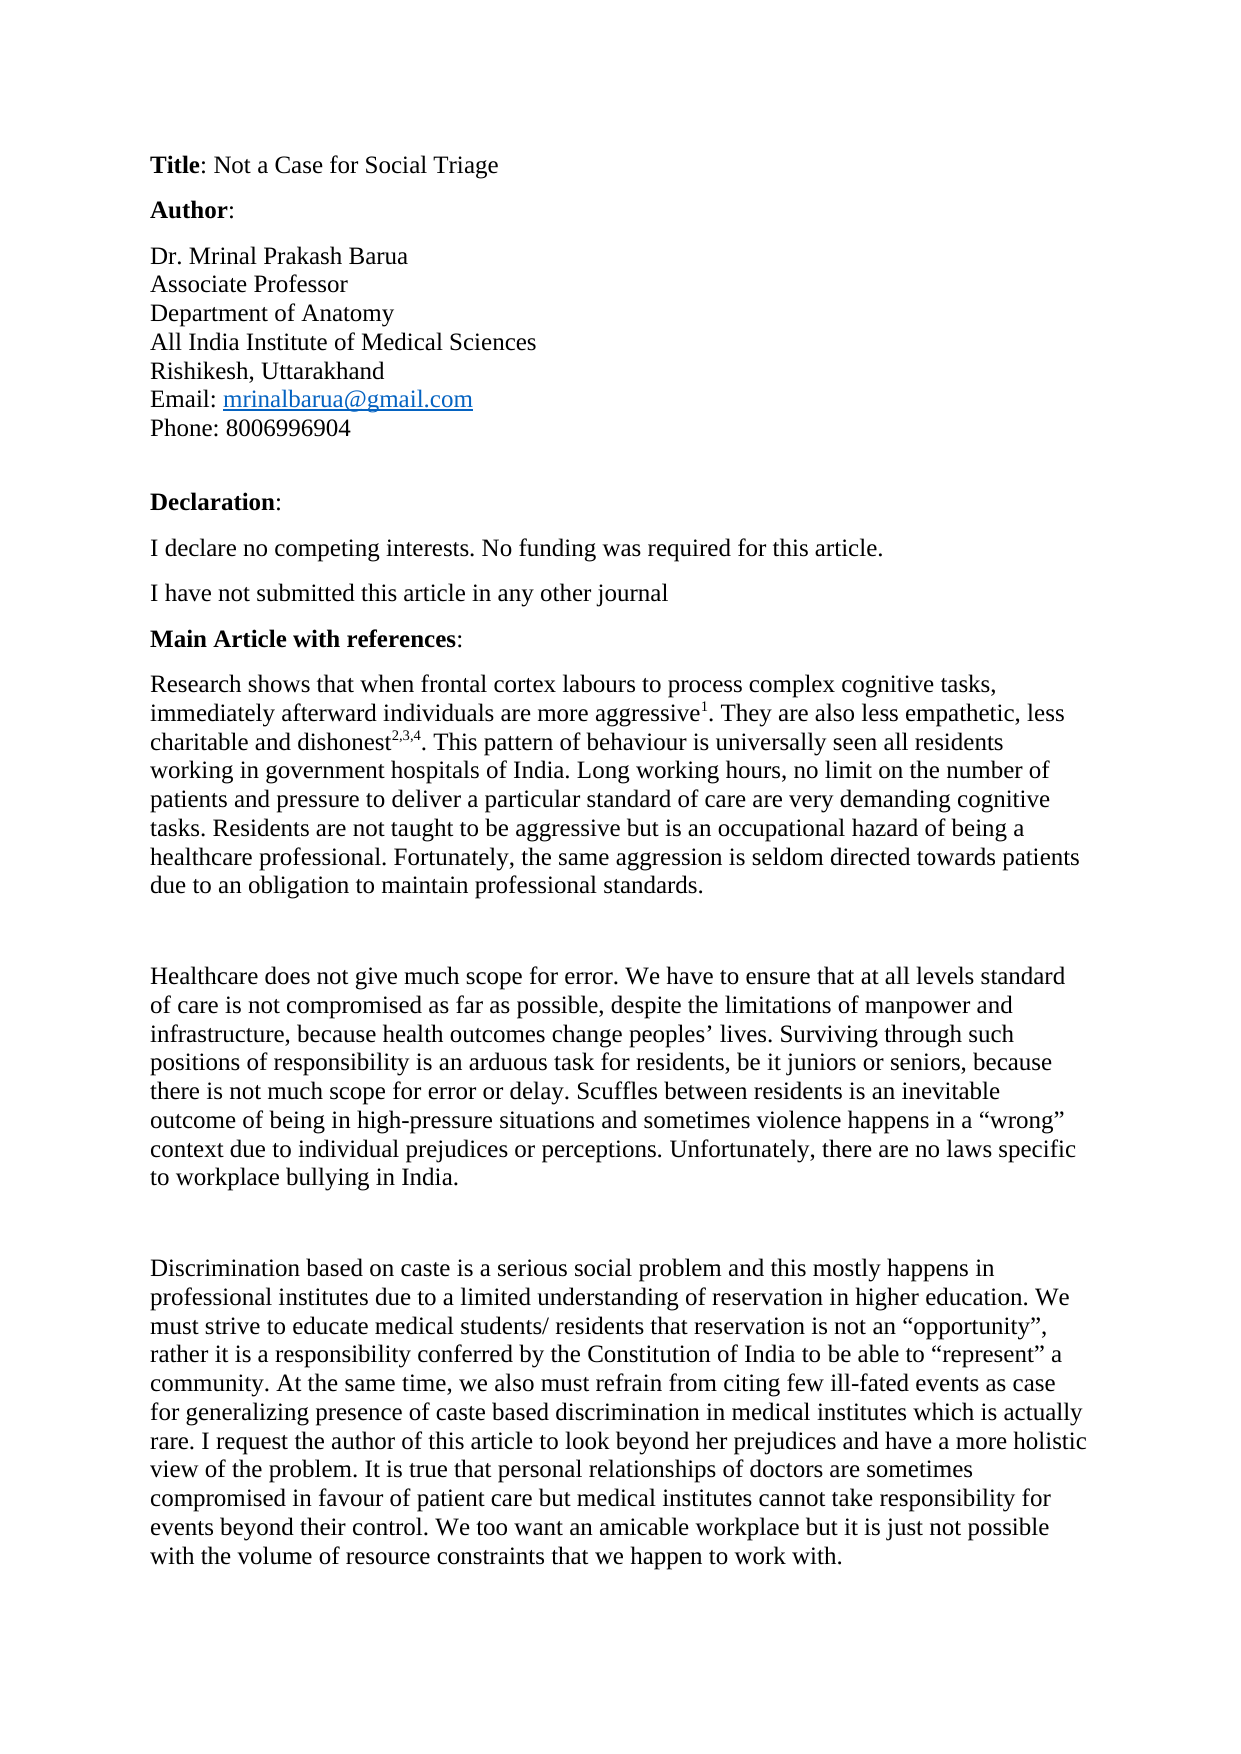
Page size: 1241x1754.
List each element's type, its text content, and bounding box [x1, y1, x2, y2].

text Declaration: [150, 487, 1090, 516]
text Rishikesh, Uttarakhand [150, 356, 1090, 384]
text Research shows that when frontal cortex labours to process complex cognitive tasks, immediately afterward individuals are more aggressive1. They are also less empathetic, less charitable and dishonest2,3,4. This pattern of behaviour is universally seen all residents working in government hospitals of India. Long working hours, no limit on the number of patients and pressure to deliver a particular standard of care are very demanding cognitive tasks. Residents are not taught to be aggressive but is an occupational hazard of being a healthcare professional. Fortunately, the same aggression is seldom directed towards patients due to an obligation to maintain professional standards. [150, 669, 1090, 899]
text Author: [150, 195, 1090, 224]
text Dr. Mrinal Prakash Barua [150, 241, 1090, 269]
text I declare no competing interests. No funding was required for this article. [150, 533, 1090, 562]
text Department of Anatomy [150, 298, 1090, 327]
text Healthcare does not give much scope for error. We have to ensure that at all levels standard of care is not compromised as far as possible, despite the limitations of manpower and infrastructure, because health outcomes change peoples’ lives. Surviving through such positions of responsibility is an arduous task for residents, be it juniors or seniors, because there is not much scope for error or delay. Scuffles between residents is an inevitable outcome of being in high-pressure situations and sometimes violence happens in a “wrong” context due to individual prejudices or perceptions. Unfortunately, there are no laws specific to workplace bullying in India. [150, 961, 1090, 1191]
text Main Article with references: [150, 624, 1090, 652]
text Phone: 8006996904 [150, 413, 1090, 442]
text I have not submitted this article in any other journal [150, 578, 1090, 607]
text Discrimination based on caste is a serious social problem and this mostly happens in professional institutes due to a limited understanding of reservation in higher education. We must strive to educate medical students/ residents that reservation is not an “opportunity”, rather it is a responsibility conferred by the Constitution of India to be able to “represent” a community. At the same time, we also must refrain from citing few ill-fated events as case for generalizing presence of caste based discrimination in medical institutes which is actually rare. I request the author of this article to look beyond her prejudices and have a more holistic view of the problem. It is true that personal relationships of doctors are sometimes compromised in favour of patient care but medical institutes cannot take responsibility for events beyond their control. We too want an amicable workplace but it is just not possible with the volume of resource constraints that we happen to work with. [150, 1253, 1090, 1569]
text Email: mrinalbarua@gmail.com [150, 384, 1090, 413]
text Title: Not a Case for Social Triage [150, 150, 1090, 179]
text All India Institute of Medical Sciences [150, 327, 1090, 356]
text Associate Professor [150, 269, 1090, 298]
